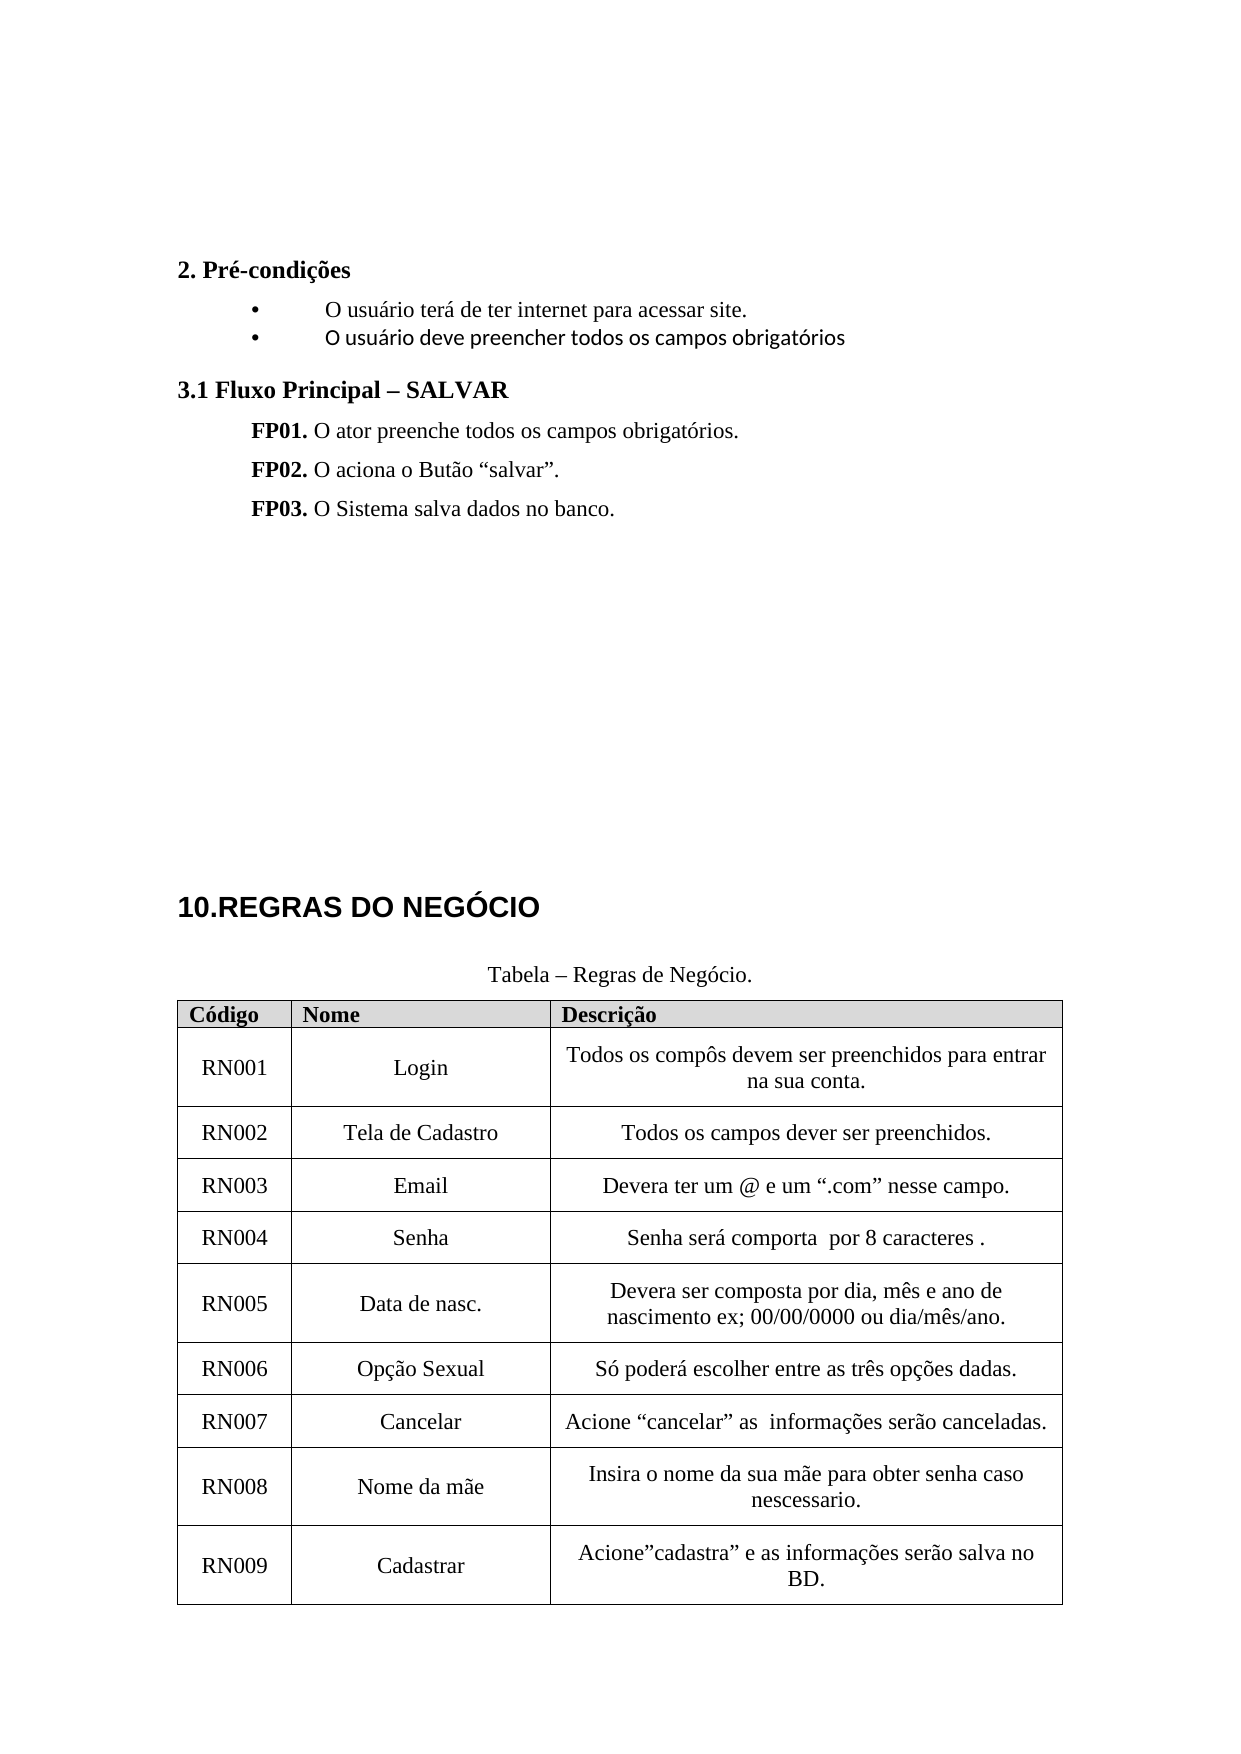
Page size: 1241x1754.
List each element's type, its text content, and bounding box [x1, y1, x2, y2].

table_cell Senha será comporta por 8 caracteres . [551, 1212, 1062, 1263]
table_cell RN007 [178, 1395, 291, 1447]
subtitle 10.Regras do Negócio [177, 890, 1063, 923]
table_cell RN008 [178, 1448, 291, 1525]
subtitle 3.1 Fluxo Principal – Salvar [177, 376, 1063, 404]
table_cell RN004 [178, 1212, 291, 1263]
table_cell Acione”cadastra” e as informações serão salva no BD. [551, 1526, 1062, 1604]
text Tabela – Regras de Negócio. [177, 961, 1063, 987]
table_cell RN006 [178, 1343, 291, 1394]
table_cell Opção Sexual [292, 1343, 550, 1394]
table_cell Login [292, 1028, 550, 1106]
text FP02. O aciona o Butão “salvar”. [251, 456, 1063, 482]
table_header Descrição [551, 1001, 1062, 1027]
text FP03. O Sistema salva dados no banco. [251, 494, 1063, 521]
table_cell Tela de Cadastro [292, 1107, 550, 1158]
table_cell RN009 [178, 1526, 291, 1604]
table_cell Só poderá escolher entre as três opções dadas. [551, 1343, 1062, 1394]
table_cell RN002 [178, 1107, 291, 1158]
subtitle 2. Pré-condições [177, 255, 1063, 284]
table_cell Nome da mãe [292, 1448, 550, 1525]
list O usuário terá de ter internet para acessar site. [251, 296, 1063, 323]
table_cell Data de nasc. [292, 1264, 550, 1342]
table_cell Acione “cancelar” as informações serão canceladas. [551, 1395, 1062, 1447]
table_cell Todos os campos dever ser preenchidos. [551, 1107, 1062, 1158]
table_header Nome [292, 1001, 550, 1027]
table_cell Email [292, 1159, 550, 1211]
table_header Código [178, 1001, 291, 1027]
table_cell Cadastrar [292, 1526, 550, 1604]
table_cell RN001 [178, 1028, 291, 1106]
table_cell Cancelar [292, 1395, 550, 1447]
text FP01. O ator preenche todos os campos obrigatórios. [251, 417, 1063, 443]
list O usuário deve preencher todos os campos obrigatórios [251, 323, 1063, 351]
table_cell Insira o nome da sua mãe para obter senha caso nescessario. [551, 1448, 1062, 1525]
table_cell RN003 [178, 1159, 291, 1211]
table_cell Senha [292, 1212, 550, 1263]
table_cell Devera ser composta por dia, mês e ano de nascimento ex; 00/00/0000 ou dia/mês/ano. [551, 1264, 1062, 1342]
table_cell Todos os compôs devem ser preenchidos para entrar na sua conta. [551, 1028, 1062, 1106]
table_cell Devera ter um @ e um “.com” nesse campo. [551, 1159, 1062, 1211]
table_cell RN005 [178, 1264, 291, 1342]
